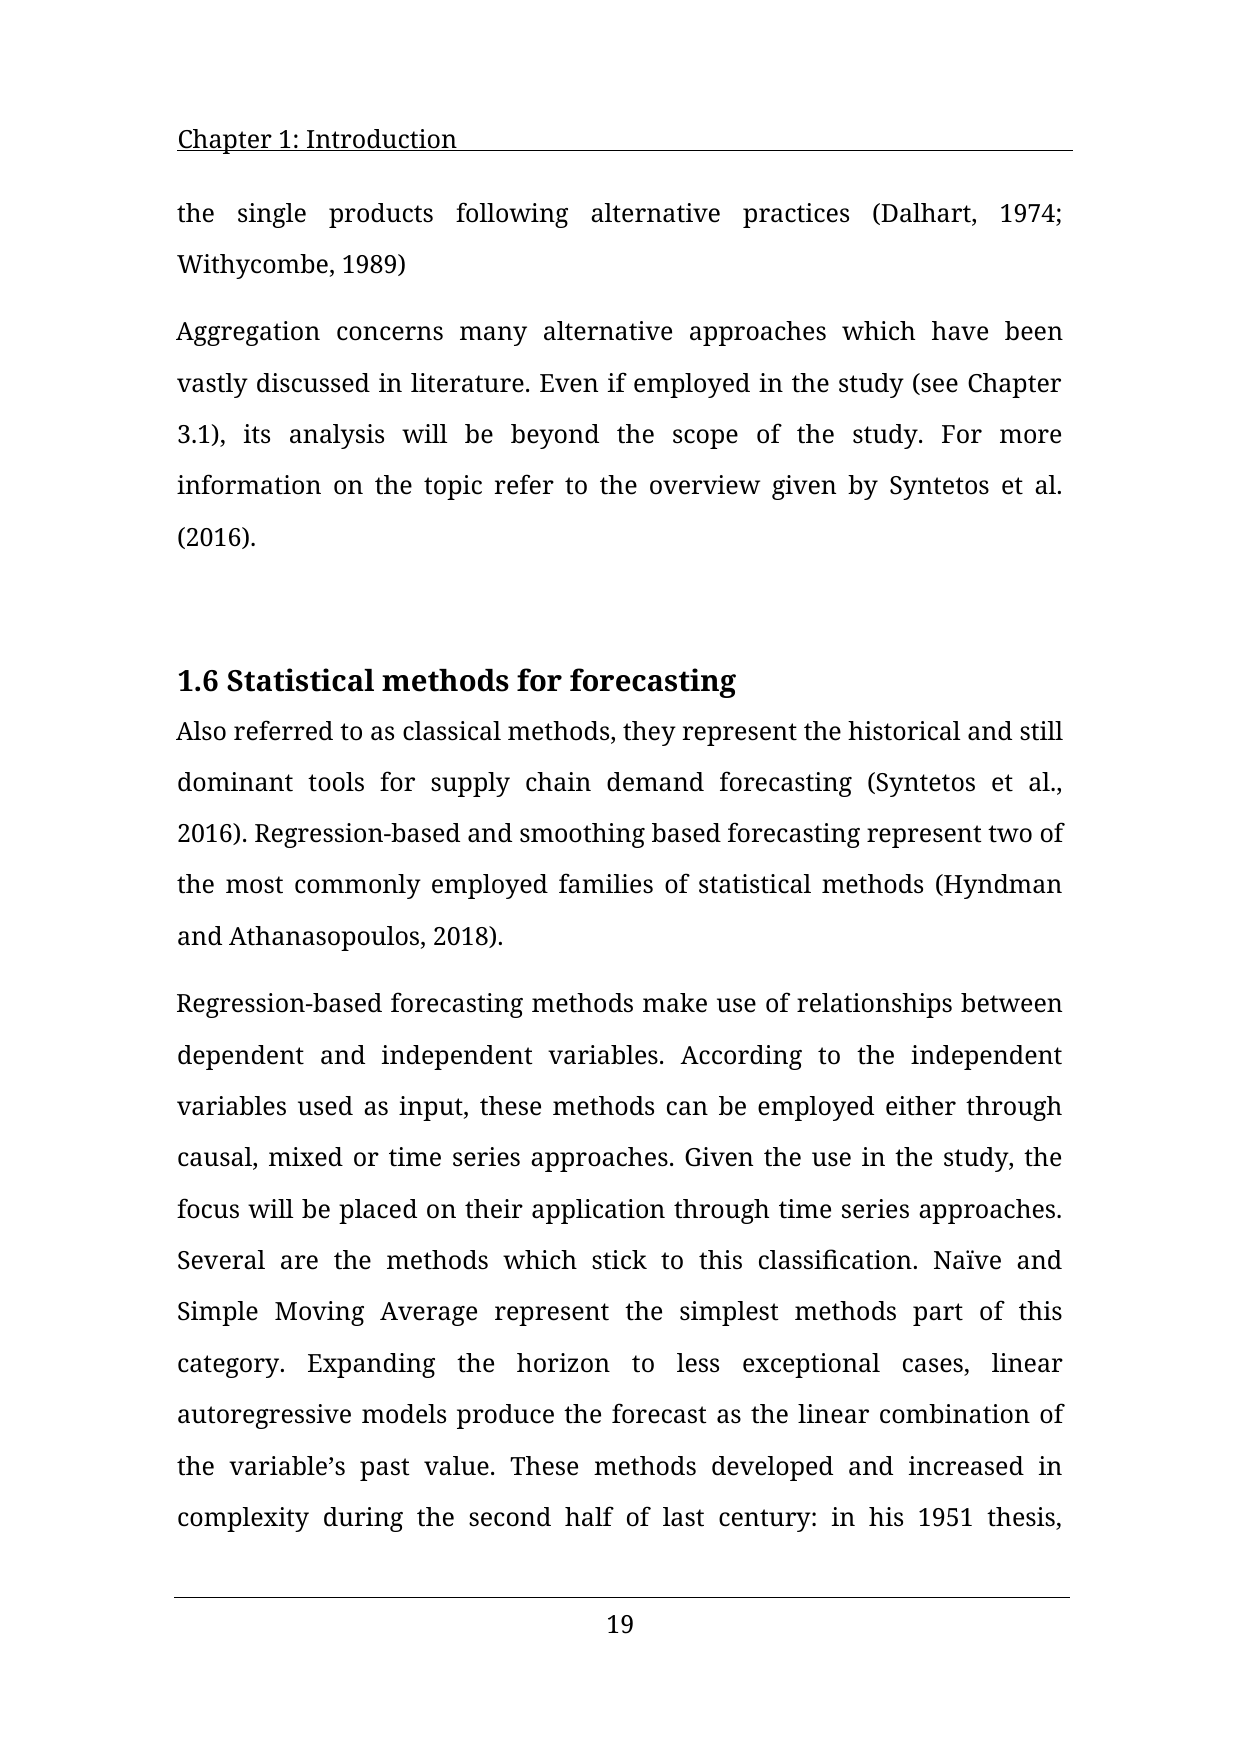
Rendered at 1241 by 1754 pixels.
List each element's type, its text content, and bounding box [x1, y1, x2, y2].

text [176, 195, 1063, 281]
text Also referred to as classical methods, they represent the historical and still dominant tools for supply chain demand forecasting (Syntetos et al., 2016). Regression-based and smoothing based forecasting represent two of the most commonly employed families of statistical methods (Hyndman and Athanasopoulos, 2018). [176, 713, 1063, 953]
text Aggregation concerns many alternative approaches which have been vastly discussed in literature. Even if employed in the study (see Chapter 3.1), its analysis will be beyond the scope of the study. For more information on the topic refer to the overview given by Syntetos et al. (2016). [176, 314, 1063, 553]
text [176, 986, 1063, 1533]
subtitle 1.6 Statistical methods for forecasting [177, 660, 1063, 700]
